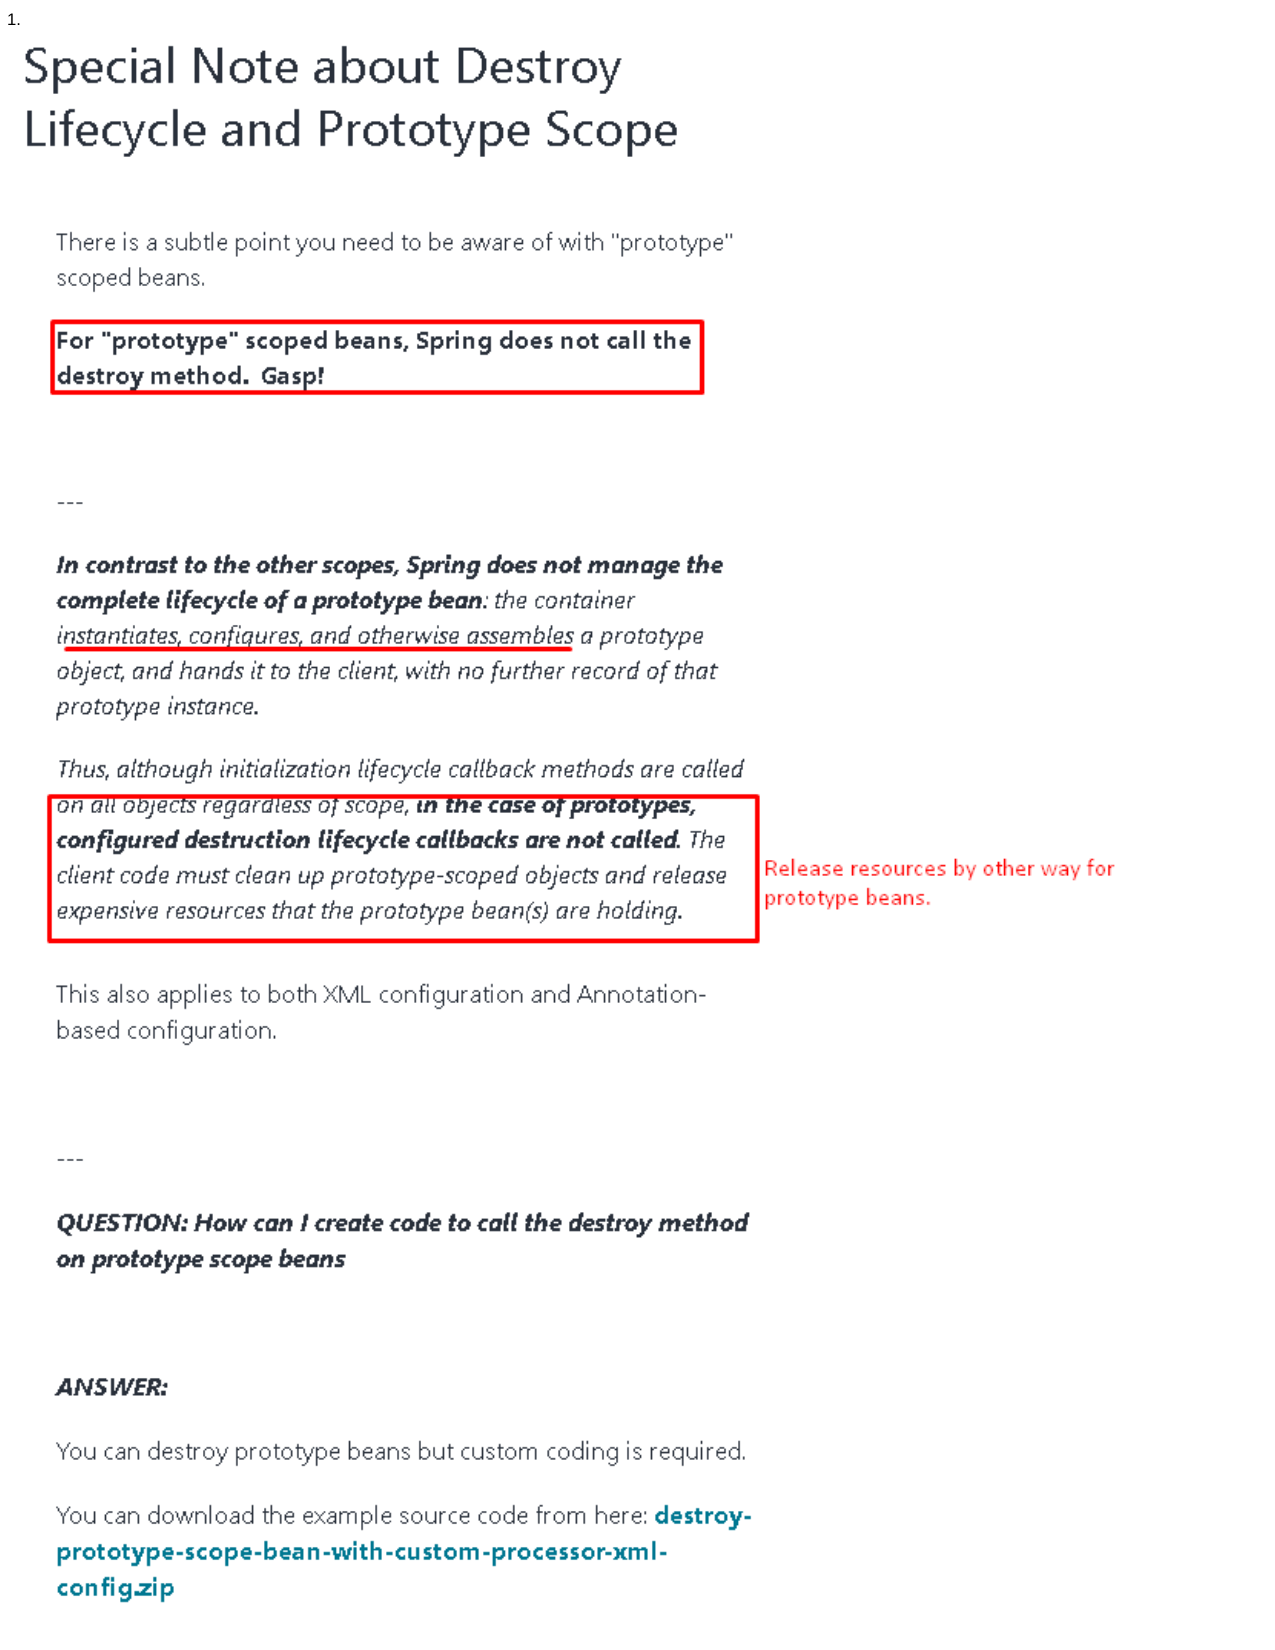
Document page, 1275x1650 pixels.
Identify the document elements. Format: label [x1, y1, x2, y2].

picture [44, 967, 931, 1607]
picture [6, 31, 1262, 965]
